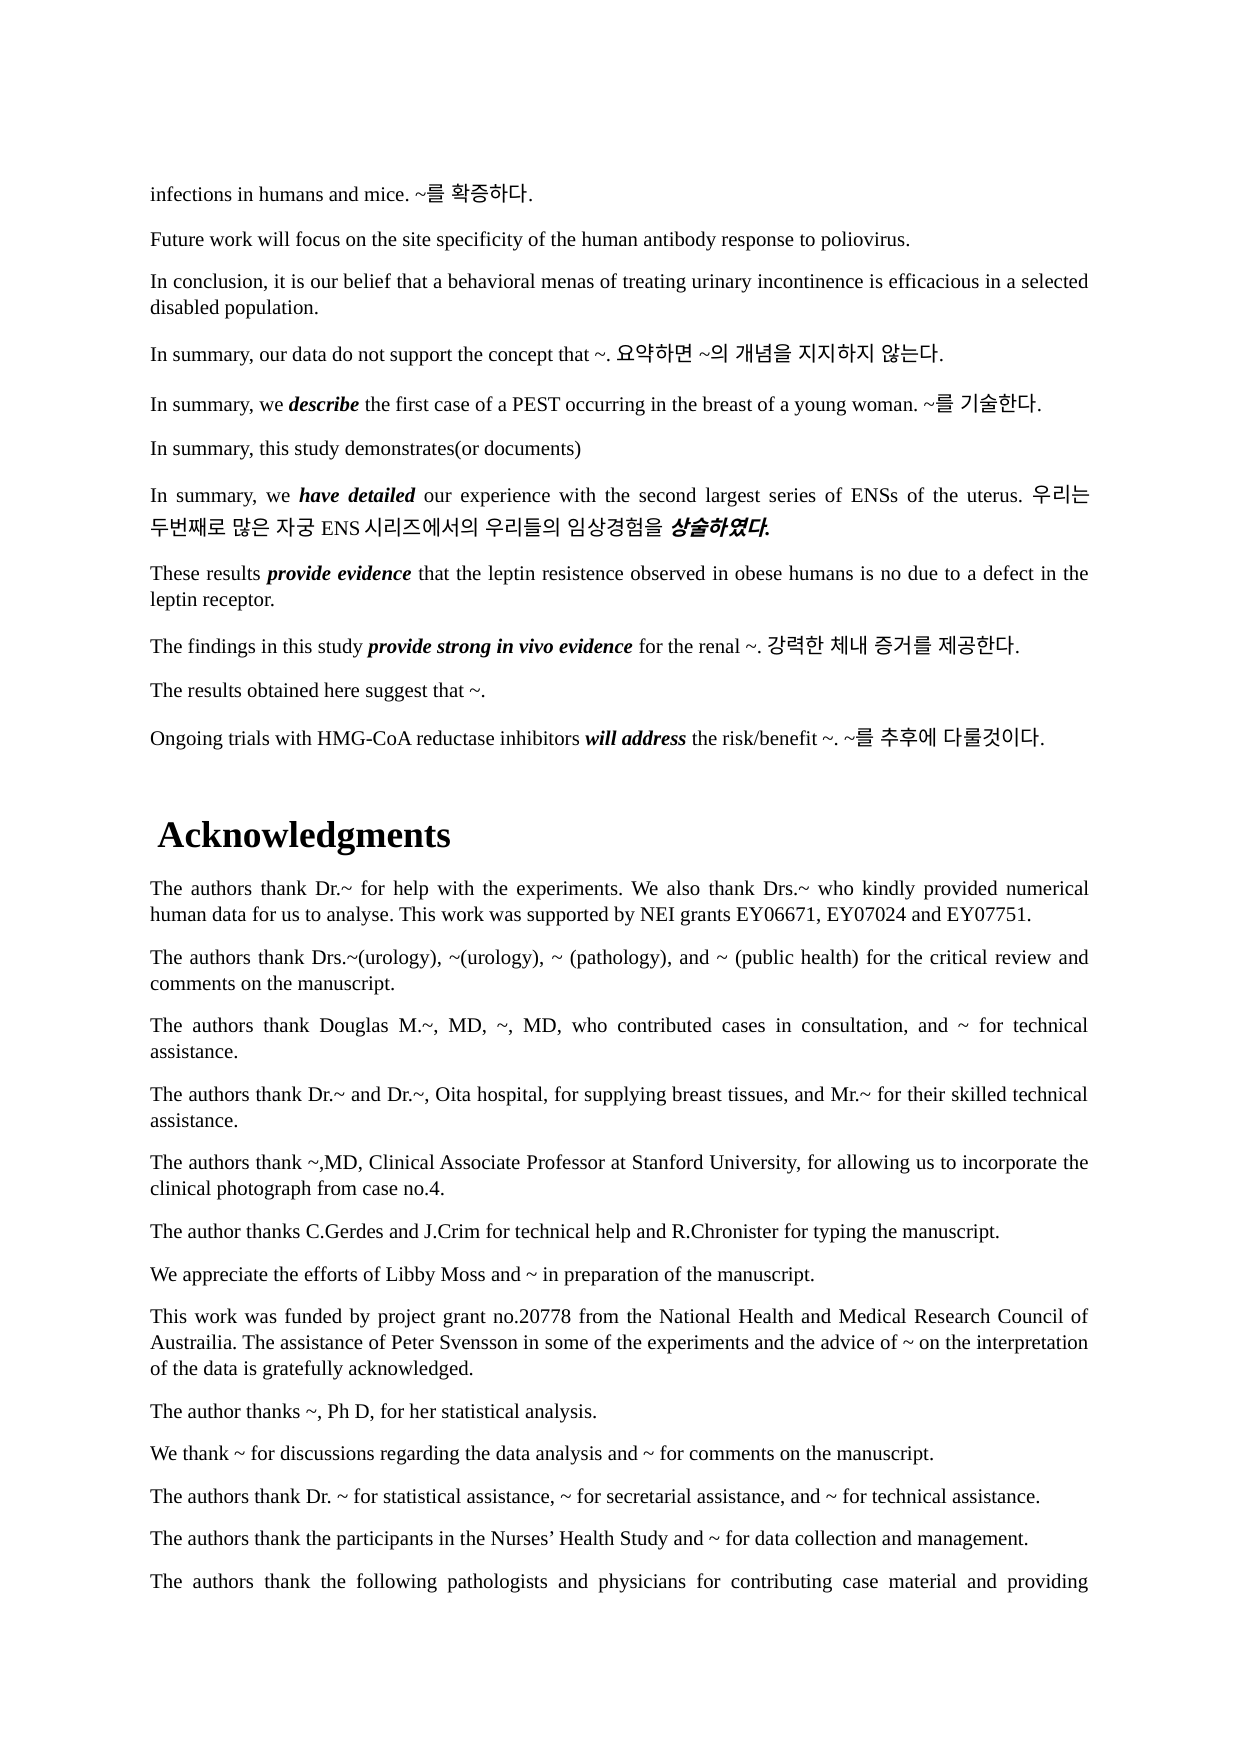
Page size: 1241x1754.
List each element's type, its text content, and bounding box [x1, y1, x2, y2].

text The results obtained here suggest that ~. [150, 678, 1090, 702]
text The authors thank ~,MD, Clinical Associate Professor at Stanford University, for allowing us to incorporate the clinical photograph from case no.4. [150, 1150, 1090, 1200]
text The authors thank Dr.~ and Dr.~, Oita hospital, for supplying breast tissues, and Mr.~ for their skilled technical assistance. [150, 1082, 1090, 1132]
text In summary, our data do not support the concept that ~. 요약하면 ~의 개념을 지지하지 않는다. [150, 338, 1090, 368]
text Future work will focus on the site specificity of the human antibody response to poliovirus. [150, 226, 1090, 251]
text Ongoing trials with HMG-CoA reductase inhibitors will address the risk/benefit ~. ~를 추후에 다룰것이다. [150, 721, 1090, 751]
text We appreciate the efforts of Libby Moss and ~ in preparation of the manuscript. [150, 1261, 1090, 1286]
text The authors thank Dr.~ for help with the experiments. We also thank Drs.~ who kindly provided numerical human data for us to analyse. This work was supported by NEI grants EY06671, EY07024 and EY07751. [150, 876, 1090, 926]
text These results provide evidence that the leptin resistence observed in obese humans is no due to a defect in the leptin receptor. [150, 561, 1090, 611]
text The author thanks C.Gerdes and J.Crim for technical help and R.Chronister for typing the manuscript. [150, 1219, 1090, 1243]
text In summary, we describe the first case of a PEST occurring in the breast of a young woman. ~를 기술한다. [150, 387, 1090, 417]
text The authors thank Drs.~(urology), ~(urology), ~ (pathology), and ~ (public health) for the critical review and comments on the manuscript. [150, 945, 1090, 995]
text The authors thank the participants in the Nurses’ Health Study and ~ for data collection and management. [150, 1526, 1090, 1550]
text The authors thank Douglas M.~, MD, ~, MD, who contributed cases in consultation, and ~ for technical assistance. [150, 1013, 1090, 1063]
text In summary, this study demonstrates(or documents) [150, 436, 1090, 460]
text Acknowledgments [150, 813, 1090, 856]
text In conclusion, it is our belief that a behavioral menas of treating urinary incontinence is efficacious in a selected disabled population. [150, 269, 1090, 319]
text This work was funded by project grant no.20778 from the National Health and Medical Research Council of Austrailia. The assistance of Peter Svensson in some of the experiments and the advice of ~ on the interpretation of the data is gratefully acknowledged. [150, 1304, 1090, 1380]
text The findings in this study provide strong in vivo evidence for the renal ~. 강력한 체내 증거를 제공한다. [150, 629, 1090, 659]
text In summary, we have detailed our experience with the second largest series of ENSs of the uterus. 우리는 두번째로 많은 자궁 ENS시리즈에서의 우리들의 임상경험을 상술하였다. [150, 479, 1090, 542]
text The authors thank Dr. ~ for statistical assistance, ~ for secretarial assistance, and ~ for technical assistance. [150, 1484, 1090, 1508]
text We thank ~ for discussions regarding the data analysis and ~ for comments on the manuscript. [150, 1441, 1090, 1465]
text The author thanks ~, Ph D, for her statistical analysis. [150, 1398, 1090, 1423]
